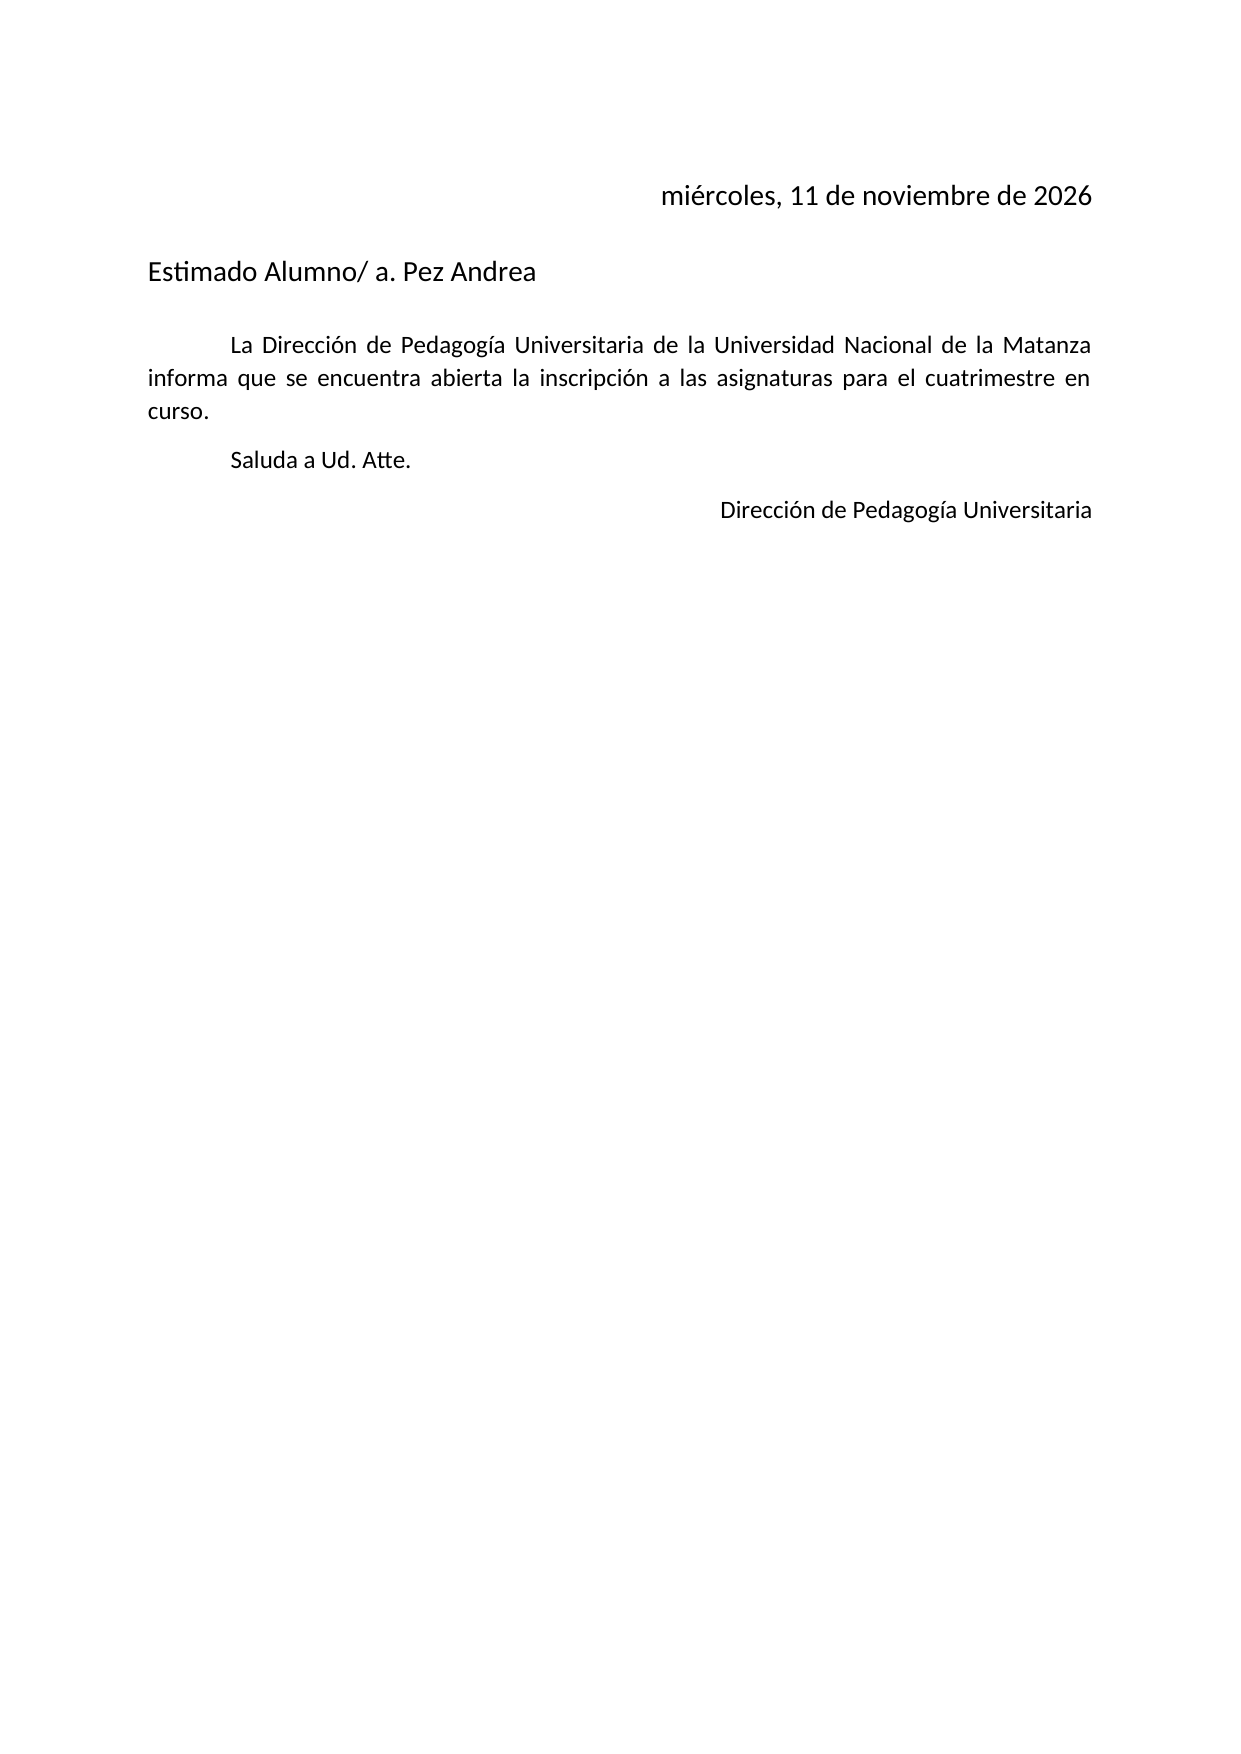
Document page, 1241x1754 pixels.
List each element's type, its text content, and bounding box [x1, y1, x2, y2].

text lunes, 28 de agosto de 2017 [148, 177, 1092, 213]
text La Dirección de Pedagogía Universitaria de la Universidad Nacional de la Matanza informa que se encuentra abierta la inscripción a las asignaturas para el cuatrimestre en curso. [148, 329, 1092, 425]
text Saluda a Ud. Atte. [148, 444, 1092, 475]
text Estimado Alumno/ a. Pez Andrea [148, 253, 1092, 289]
text Dirección de Pedagogía Universitaria [148, 494, 1092, 524]
